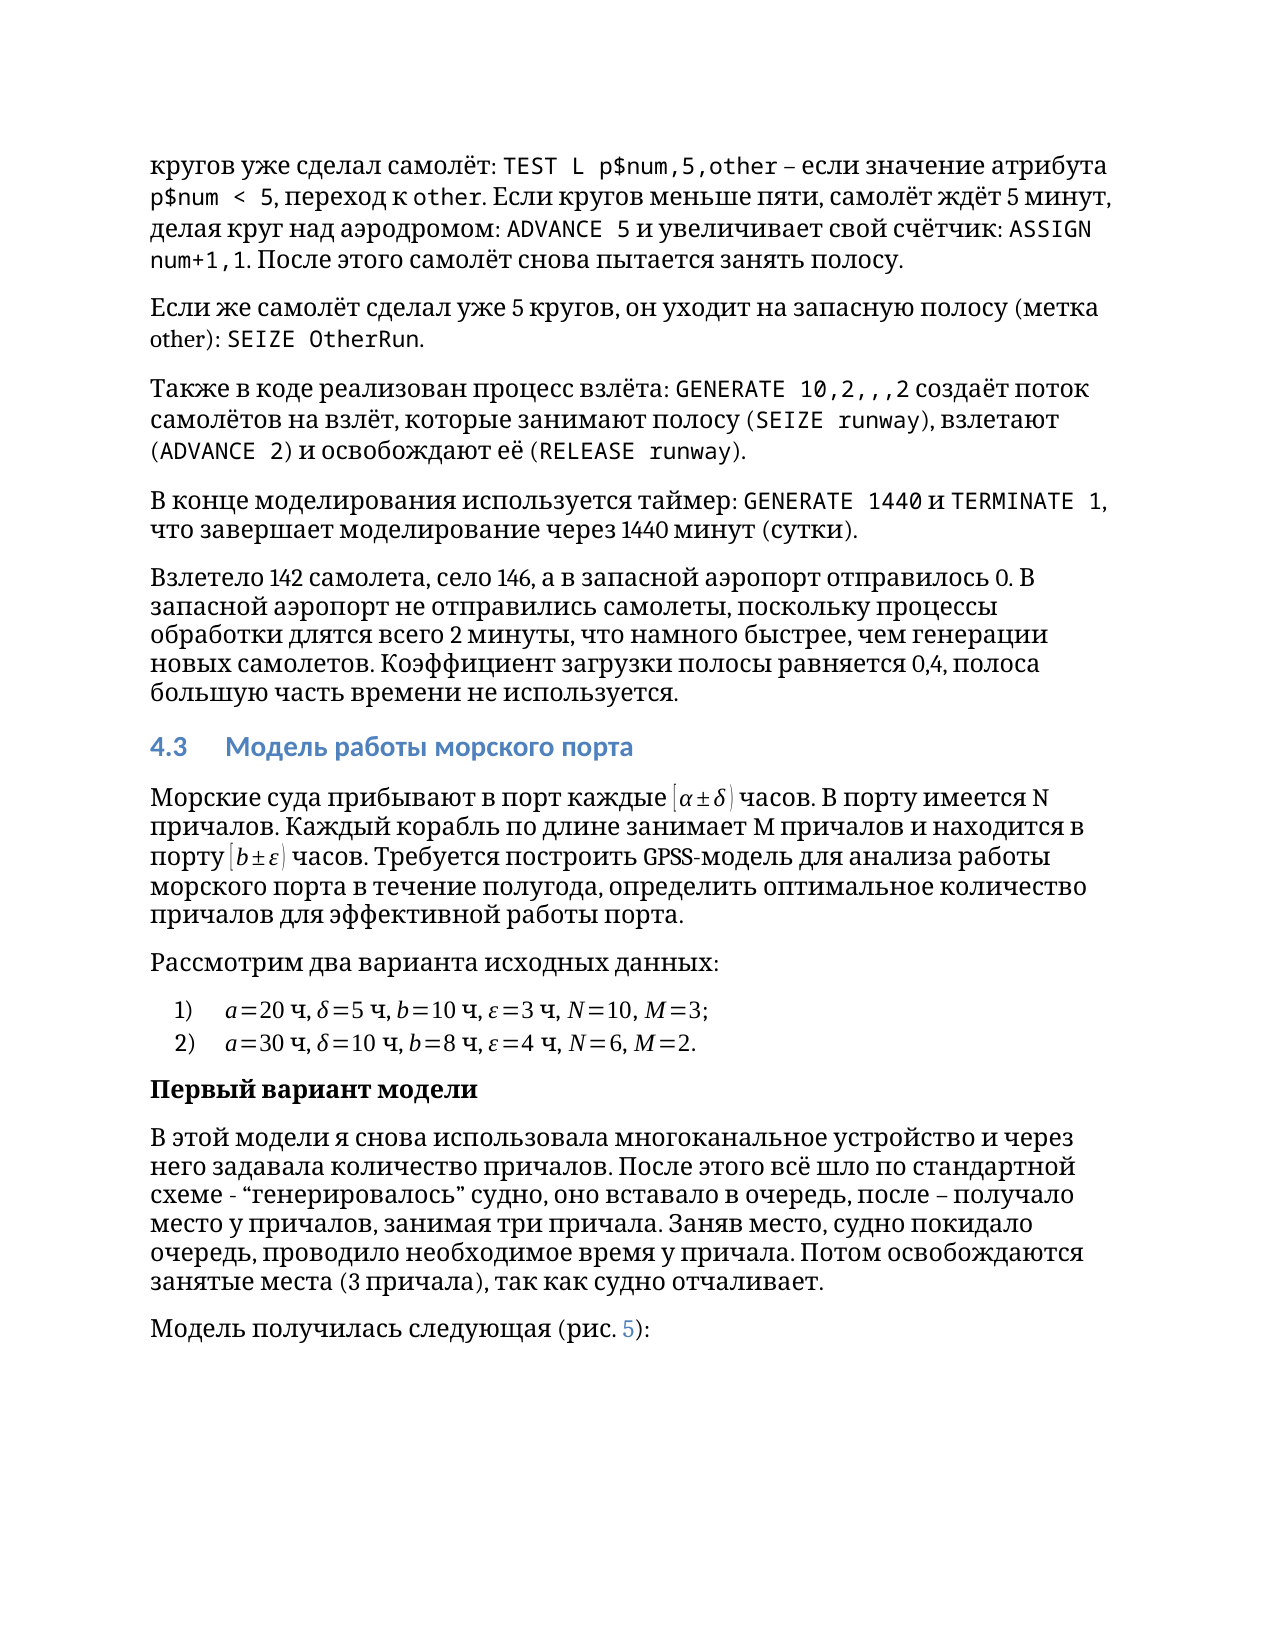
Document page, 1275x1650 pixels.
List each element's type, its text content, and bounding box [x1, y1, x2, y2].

list ч, ч, ч, ч, , ; [175, 996, 1125, 1025]
text Если же самолёт сделал уже 5 кругов, он уходит на запасную полосу (метка other): SEIZE OtherRun. [150, 294, 1125, 354]
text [150, 150, 1125, 275]
text В этой модели я снова использовала многоканальное устройство и через него задавала количество причалов. После этого всё шло по стандартной схеме - “генерировалось” судно, оно вставало в очередь, после – получало место у причалов, занимая три причала. Заняв место, судно покидало очередь, проводило необходимое время у причала. Потом освобождаются занятые места (3 причала), так как судно отчаливает. [150, 1124, 1125, 1296]
text Морские суда прибывают в порт каждые часов. В порту имеется N причалов. Каждый корабль по длине занимает M причалов и находится в порту часов. Требуется построить GPSS-модель для анализа работы морского порта в течение полугода, определить оптимальное количество причалов для эффективной работы порта. [150, 783, 1125, 930]
text Также в коде реализован процесс взлёта: GENERATE 10,2,,,2 создаёт поток самолётов на взлёт, которые занимают полосу (SEIZE runway), взлетают (ADVANCE 2) и освобождают её (RELEASE runway). [150, 372, 1125, 466]
list ч, ч, ч, ч, , . [175, 1029, 1125, 1058]
subtitle 4.3 Модель работы морского порта [150, 728, 1125, 764]
text Взлетело 142 самолета, село 146, а в запасной аэропорт отправилось 0. В запасной аэропорт не отправились самолеты, поскольку процессы обработки длятся всего 2 минуты, что намного быстрее, чем генерации новых самолетов. Коэффициент загрузки полосы равняется 0,4, полоса большую часть времени не используется. [150, 564, 1125, 707]
text Рассмотрим два варианта исходных данных: [150, 949, 1125, 978]
text Модель получилась следующая (рис. 5): [150, 1315, 1125, 1344]
text Первый вариант модели [150, 1076, 1125, 1105]
text В конце моделирования используется таймер: GENERATE 1440 и TERMINATE 1, что завершает моделирование через 1440 минут (сутки). [150, 485, 1125, 545]
